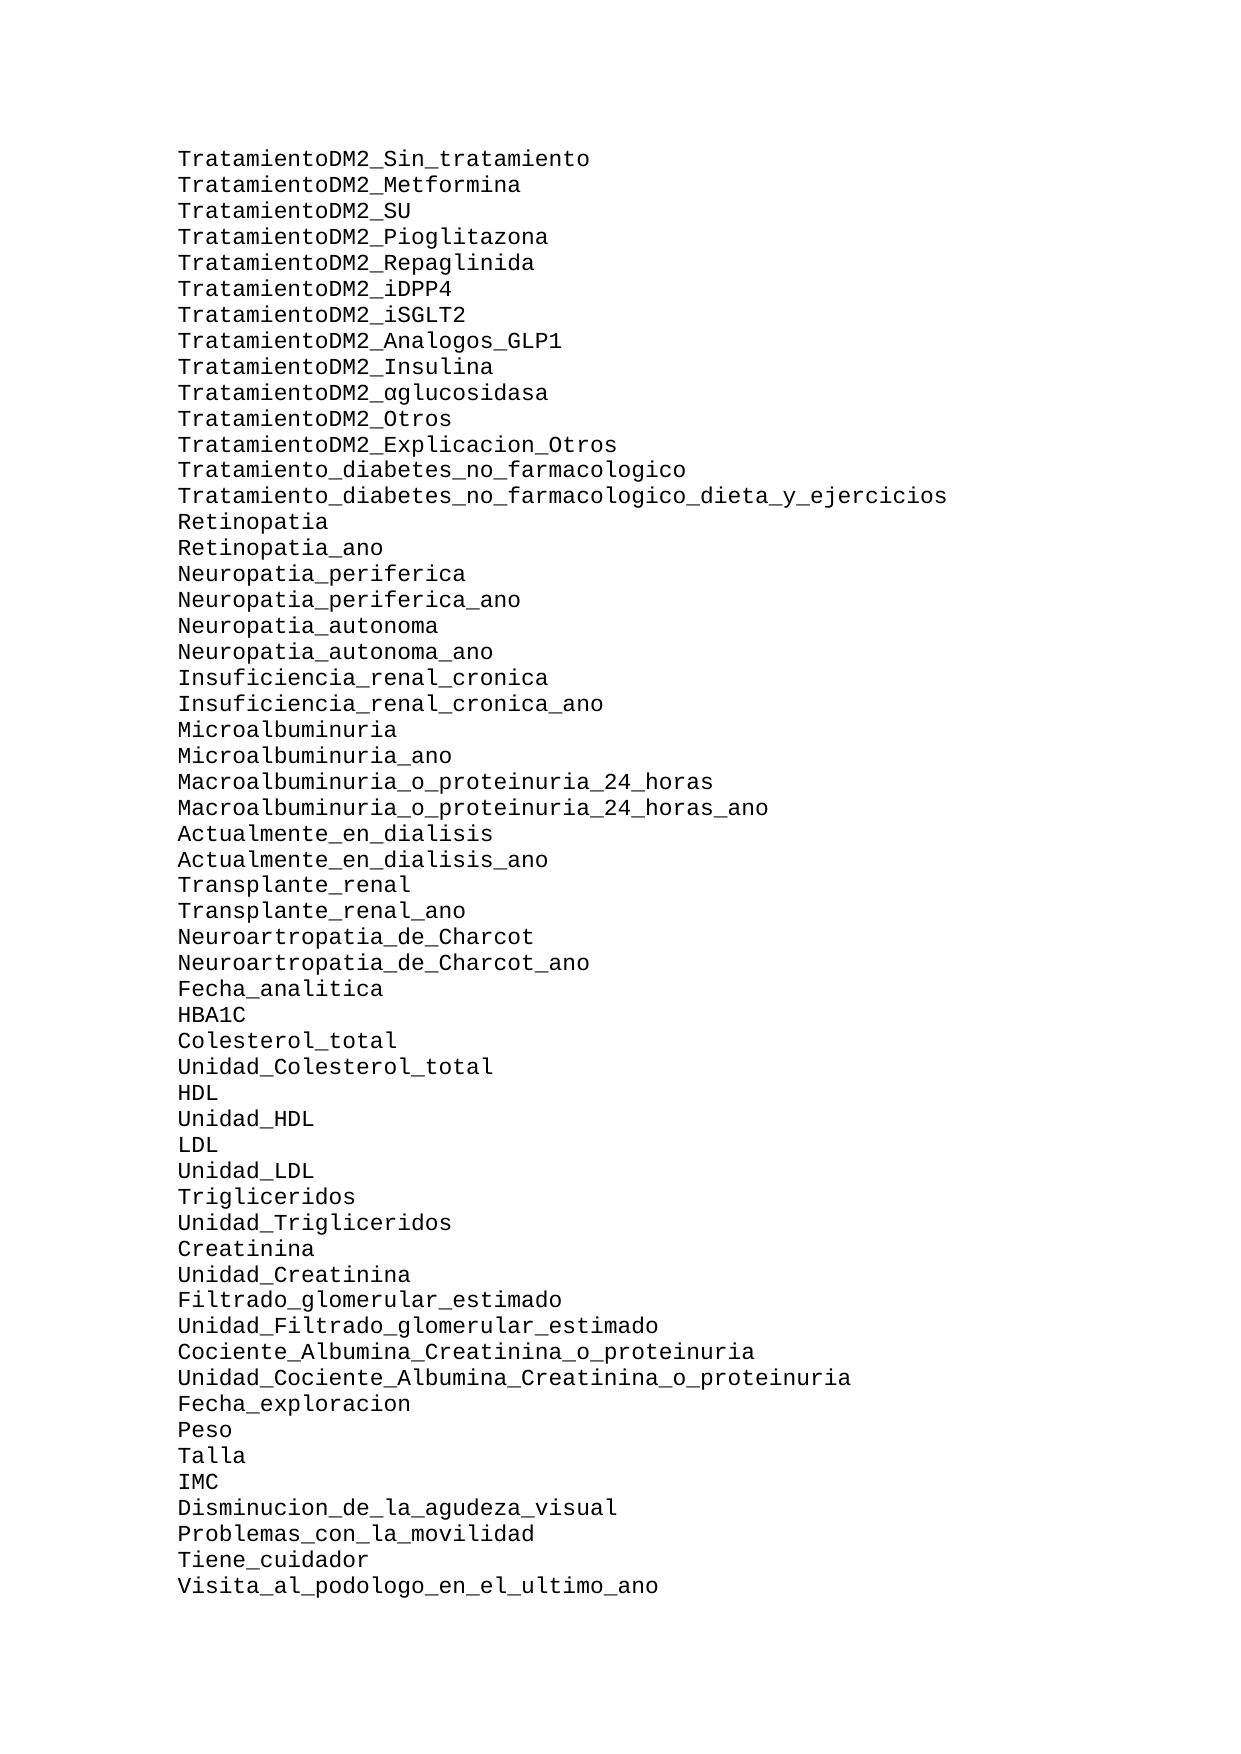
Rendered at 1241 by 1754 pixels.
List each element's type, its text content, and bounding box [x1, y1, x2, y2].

text Microalbuminuria_ano [177, 744, 1063, 770]
text Retinopatia_ano [177, 537, 1063, 563]
text TratamientoDM2_SU [177, 199, 1063, 225]
text Unidad_LDL [177, 1159, 1063, 1185]
text Insuficiencia_renal_cronica [177, 666, 1063, 692]
text TratamientoDM2_Pioglitazona [177, 225, 1063, 251]
text Macroalbuminuria_o_proteinuria_24_horas [177, 770, 1063, 796]
text Retinopatia [177, 511, 1063, 537]
text Unidad_Colesterol_total [177, 1055, 1063, 1081]
text Filtrado_glomerular_estimado [177, 1289, 1063, 1315]
text Visita_al_podologo_en_el_ultimo_ano [177, 1574, 1063, 1600]
text TratamientoDM2_Otros [177, 407, 1063, 433]
text TratamientoDM2_Repaglinida [177, 251, 1063, 277]
text Fecha_analitica [177, 978, 1063, 1003]
text Macroalbuminuria_o_proteinuria_24_horas_ano [177, 796, 1063, 822]
text Tratamiento_diabetes_no_farmacologico_dieta_y_ejercicios [177, 485, 1063, 511]
text IMC [177, 1470, 1063, 1496]
text Unidad_HDL [177, 1107, 1063, 1133]
text Unidad_Filtrado_glomerular_estimado [177, 1315, 1063, 1341]
text Tiene_cuidador [177, 1548, 1063, 1574]
text Transplante_renal_ano [177, 900, 1063, 926]
text Neuropatia_autonoma [177, 614, 1063, 640]
text TratamientoDM2_Explicacion_Otros [177, 433, 1063, 459]
text Neuroartropatia_de_Charcot_ano [177, 952, 1063, 978]
text TratamientoDM2_αglucosidasa [177, 381, 1063, 407]
text Unidad_Cociente_Albumina_Creatinina_o_proteinuria [177, 1367, 1063, 1393]
text Actualmente_en_dialisis [177, 822, 1063, 848]
text Transplante_renal [177, 874, 1063, 900]
text HBA1C [177, 1003, 1063, 1029]
text Microalbuminuria [177, 718, 1063, 744]
text Trigliceridos [177, 1185, 1063, 1211]
text TratamientoDM2_Sin_tratamiento [177, 148, 1063, 173]
text Creatinina [177, 1237, 1063, 1263]
text Tratamiento_diabetes_no_farmacologico [177, 459, 1063, 485]
text Disminucion_de_la_agudeza_visual [177, 1496, 1063, 1522]
text Colesterol_total [177, 1029, 1063, 1055]
text Problemas_con_la_movilidad [177, 1522, 1063, 1548]
text Neuropatia_periferica [177, 563, 1063, 588]
text Talla [177, 1444, 1063, 1470]
text LDL [177, 1133, 1063, 1159]
text TratamientoDM2_Analogos_GLP1 [177, 329, 1063, 355]
text HDL [177, 1081, 1063, 1107]
text TratamientoDM2_Insulina [177, 355, 1063, 381]
text Unidad_Trigliceridos [177, 1211, 1063, 1237]
text TratamientoDM2_Metformina [177, 173, 1063, 199]
text Peso [177, 1418, 1063, 1444]
text Insuficiencia_renal_cronica_ano [177, 692, 1063, 718]
text Neuropatia_periferica_ano [177, 588, 1063, 614]
text Actualmente_en_dialisis_ano [177, 848, 1063, 874]
text Fecha_exploracion [177, 1393, 1063, 1418]
text Cociente_Albumina_Creatinina_o_proteinuria [177, 1341, 1063, 1367]
text TratamientoDM2_iDPP4 [177, 277, 1063, 303]
text Unidad_Creatinina [177, 1263, 1063, 1289]
text Neuroartropatia_de_Charcot [177, 926, 1063, 952]
text Neuropatia_autonoma_ano [177, 640, 1063, 666]
text TratamientoDM2_iSGLT2 [177, 303, 1063, 329]
